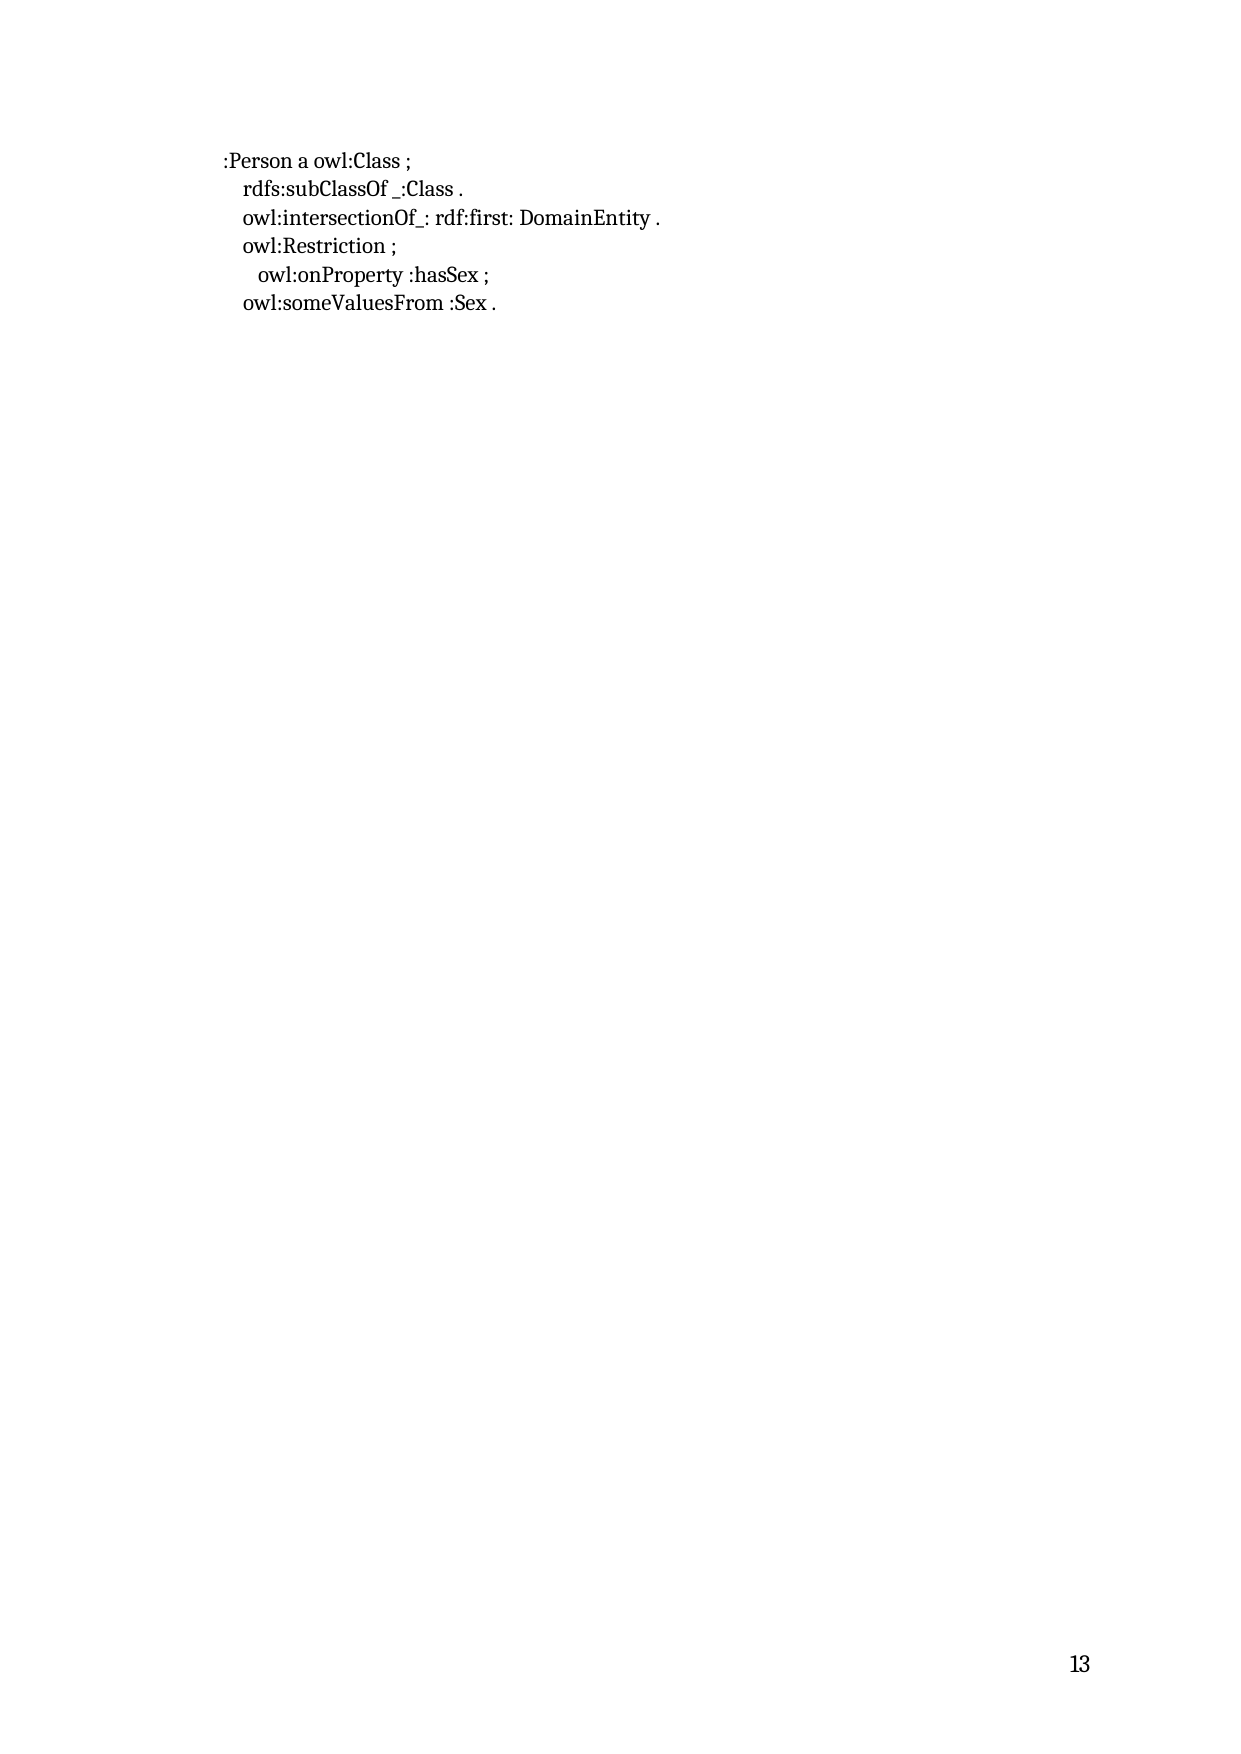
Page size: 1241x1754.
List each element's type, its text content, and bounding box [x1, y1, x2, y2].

text rdfs:subClassOf _:Class . [223, 176, 1090, 202]
text owl:Restriction ; [223, 233, 1090, 259]
text owl:onProperty :hasSex ; [223, 261, 1090, 288]
text :Person a owl:Class ; [223, 148, 1090, 174]
text owl:intersectionOf_: rdf:first: DomainEntity . [223, 204, 1090, 231]
text owl:someValuesFrom :Sex . [223, 290, 1090, 316]
